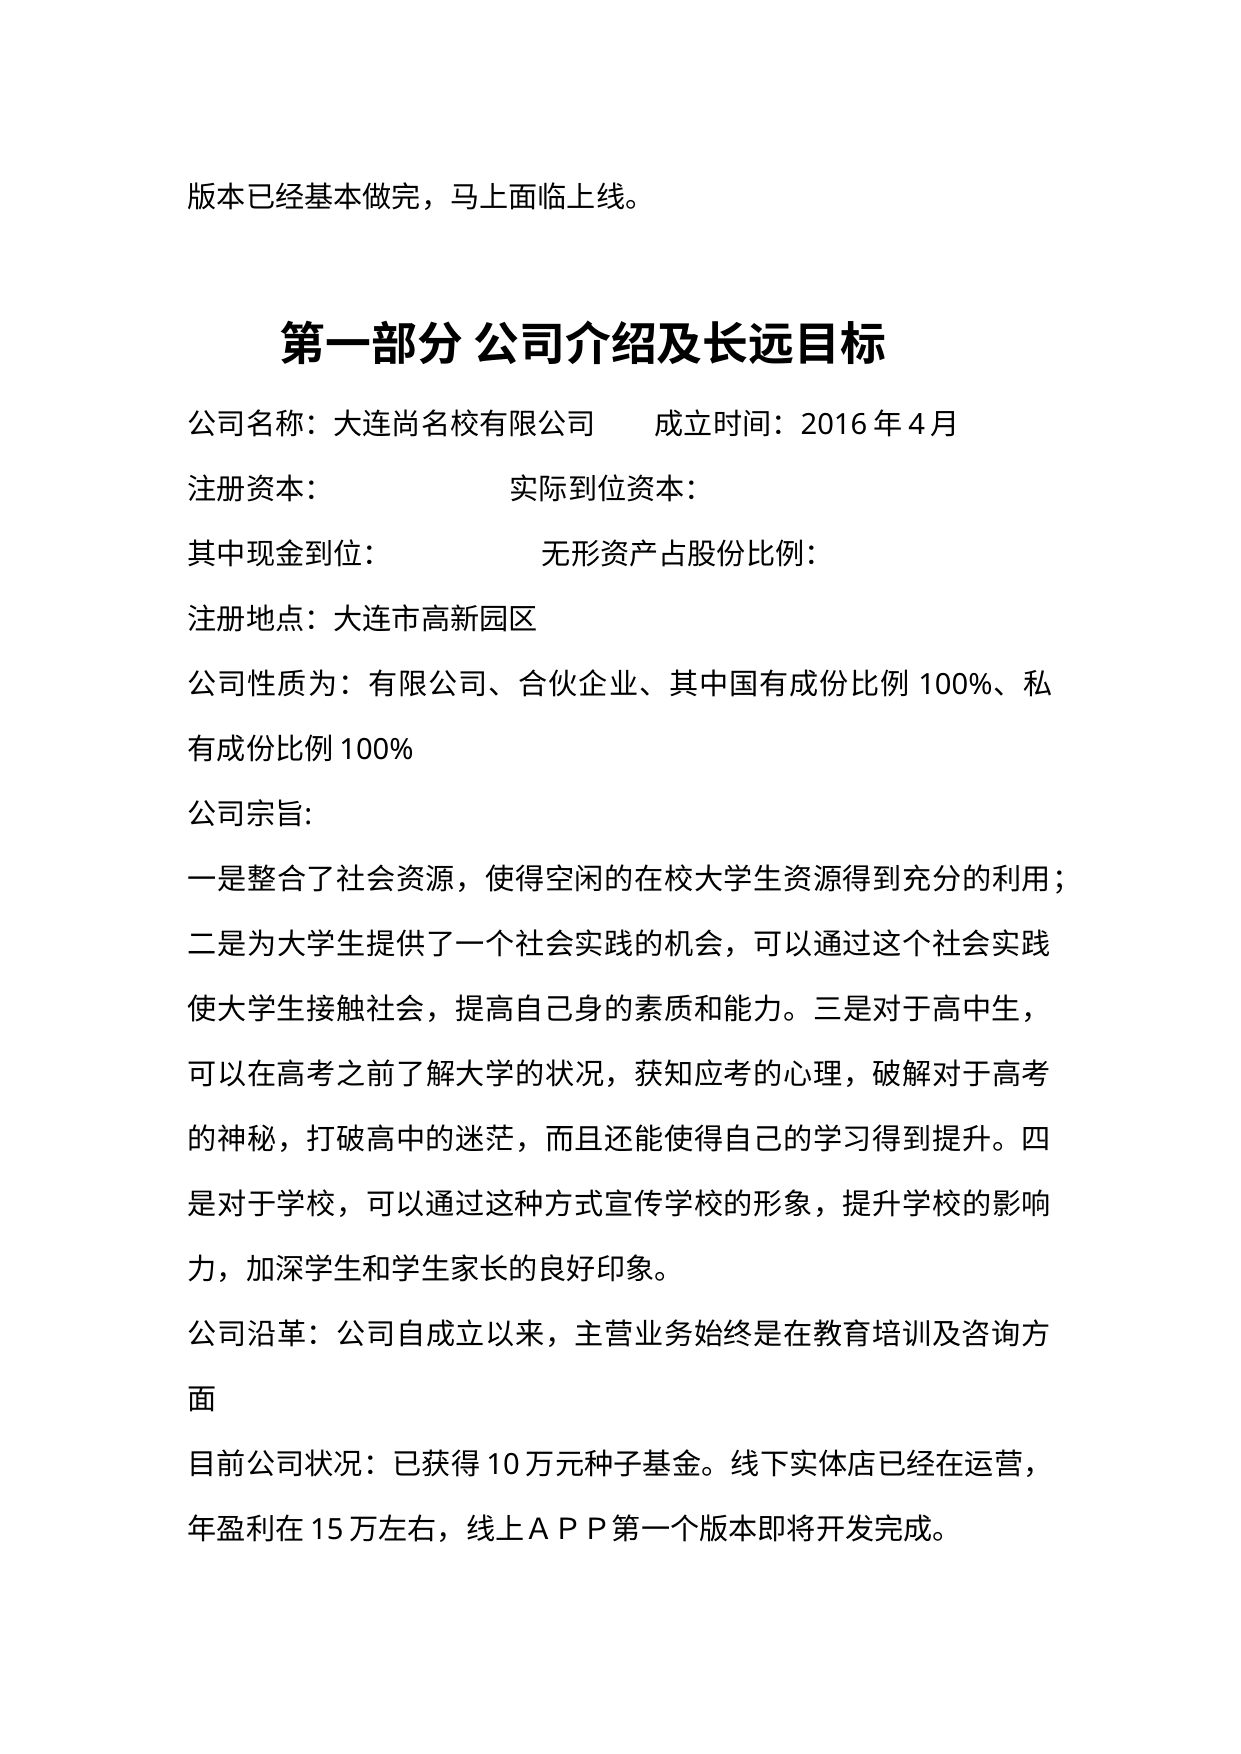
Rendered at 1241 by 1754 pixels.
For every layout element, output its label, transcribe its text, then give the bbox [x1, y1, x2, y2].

text 公司沿革：公司自成立以来，主营业务始终是在教育培训及咨询方面 [187, 1299, 1053, 1429]
text 公司宗旨: [187, 779, 1053, 844]
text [187, 162, 1053, 227]
text 第一部分 公司介绍及长远目标 [187, 292, 1053, 389]
text 注册资本： 实际到位资本： [187, 454, 1053, 519]
text 一是整合了社会资源，使得空闲的在校大学生资源得到充分的利用；二是为大学生提供了一个社会实践的机会，可以通过这个社会实践使大学生接触社会，提高自己身的素质和能力。三是对于高中生，可以在高考之前了解大学的状况，获知应考的心理，破解对于高考的神秘，打破高中的迷茫，而且还能使得自己的学习得到提升。四是对于学校，可以通过这种方式宣传学校的形象，提升学校的影响力，加深学生和学生家长的良好印象。 [187, 844, 1053, 1299]
text 公司性质为：有限公司、合伙企业、其中国有成份比例100%、私有成份比例100% [187, 649, 1053, 779]
text 其中现金到位： 无形资产占股份比例： [187, 519, 1053, 584]
text 目前公司状况：已获得10万元种子基金。线下实体店已经在运营，年盈利在15万左右，线上ＡＰＰ第一个版本即将开发完成。 [187, 1429, 1053, 1559]
text 注册地点：大连市高新园区 [187, 584, 1053, 649]
text 公司名称：大连尚名校有限公司 成立时间：2016年4月 [187, 389, 1053, 454]
